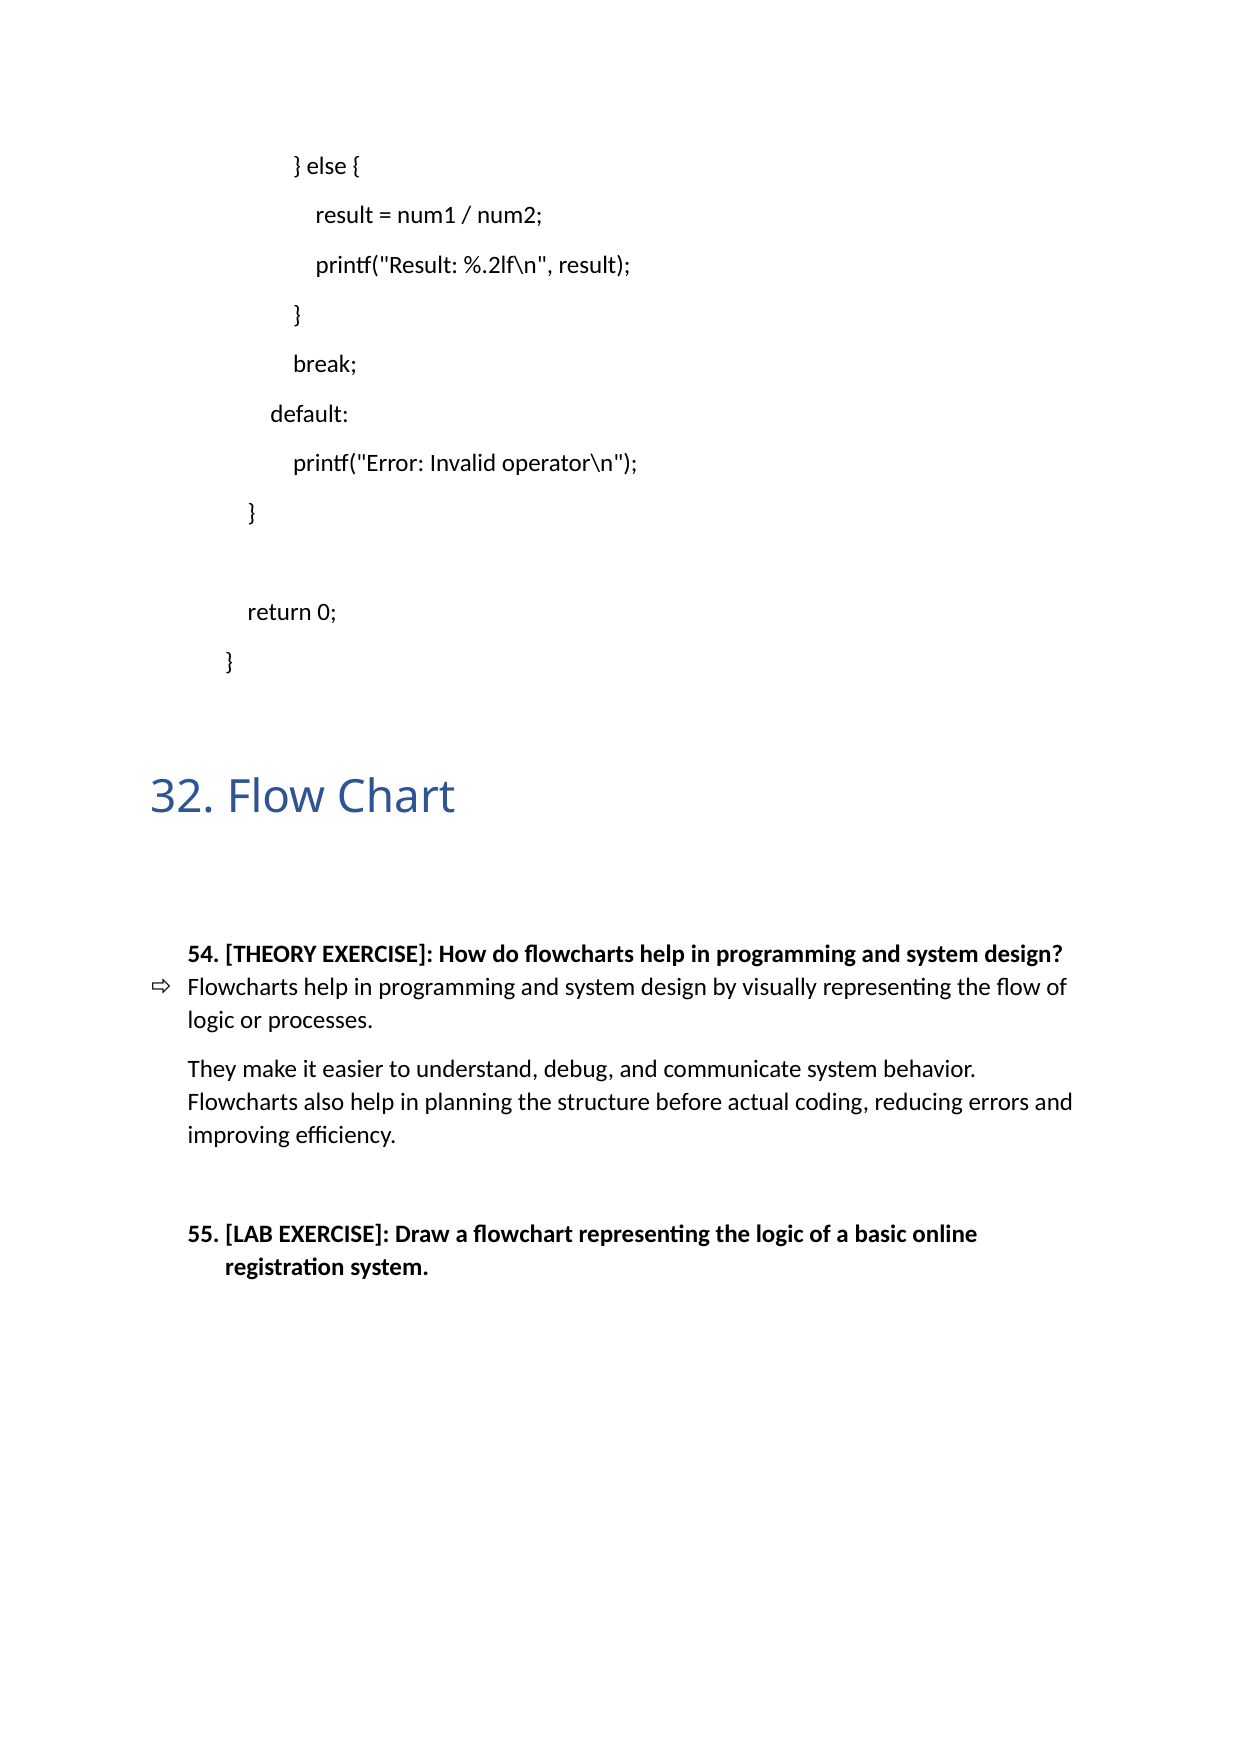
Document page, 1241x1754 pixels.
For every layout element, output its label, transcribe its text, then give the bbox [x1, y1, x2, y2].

list Flowcharts help in programming and system design by visually representing the flow of logic or processes. [150, 971, 1090, 1034]
text } else { [225, 150, 1090, 181]
list [THEORY EXERCISE]: How do flowcharts help in programming and system design? [187, 938, 1090, 968]
subtitle 32. Flow Chart [150, 763, 1090, 826]
text } [225, 497, 1090, 528]
text default: [225, 398, 1090, 428]
text printf("Error: Invalid operator\n"); [225, 447, 1090, 478]
text break; [225, 348, 1090, 379]
list [LAB EXERCISE]: Draw a flowchart representing the logic of a basic online registration system. [187, 1218, 1090, 1282]
text They make it easier to understand, debug, and communicate system behavior. Flowcharts also help in planning the structure before actual coding, reducing errors and improving efficiency. [187, 1053, 1090, 1150]
text printf("Result: %.2lf\n", result); [225, 249, 1090, 280]
text return 0; [225, 596, 1090, 627]
text } [225, 299, 1090, 329]
text result = num1 / num2; [225, 199, 1090, 230]
text } [225, 646, 1090, 676]
